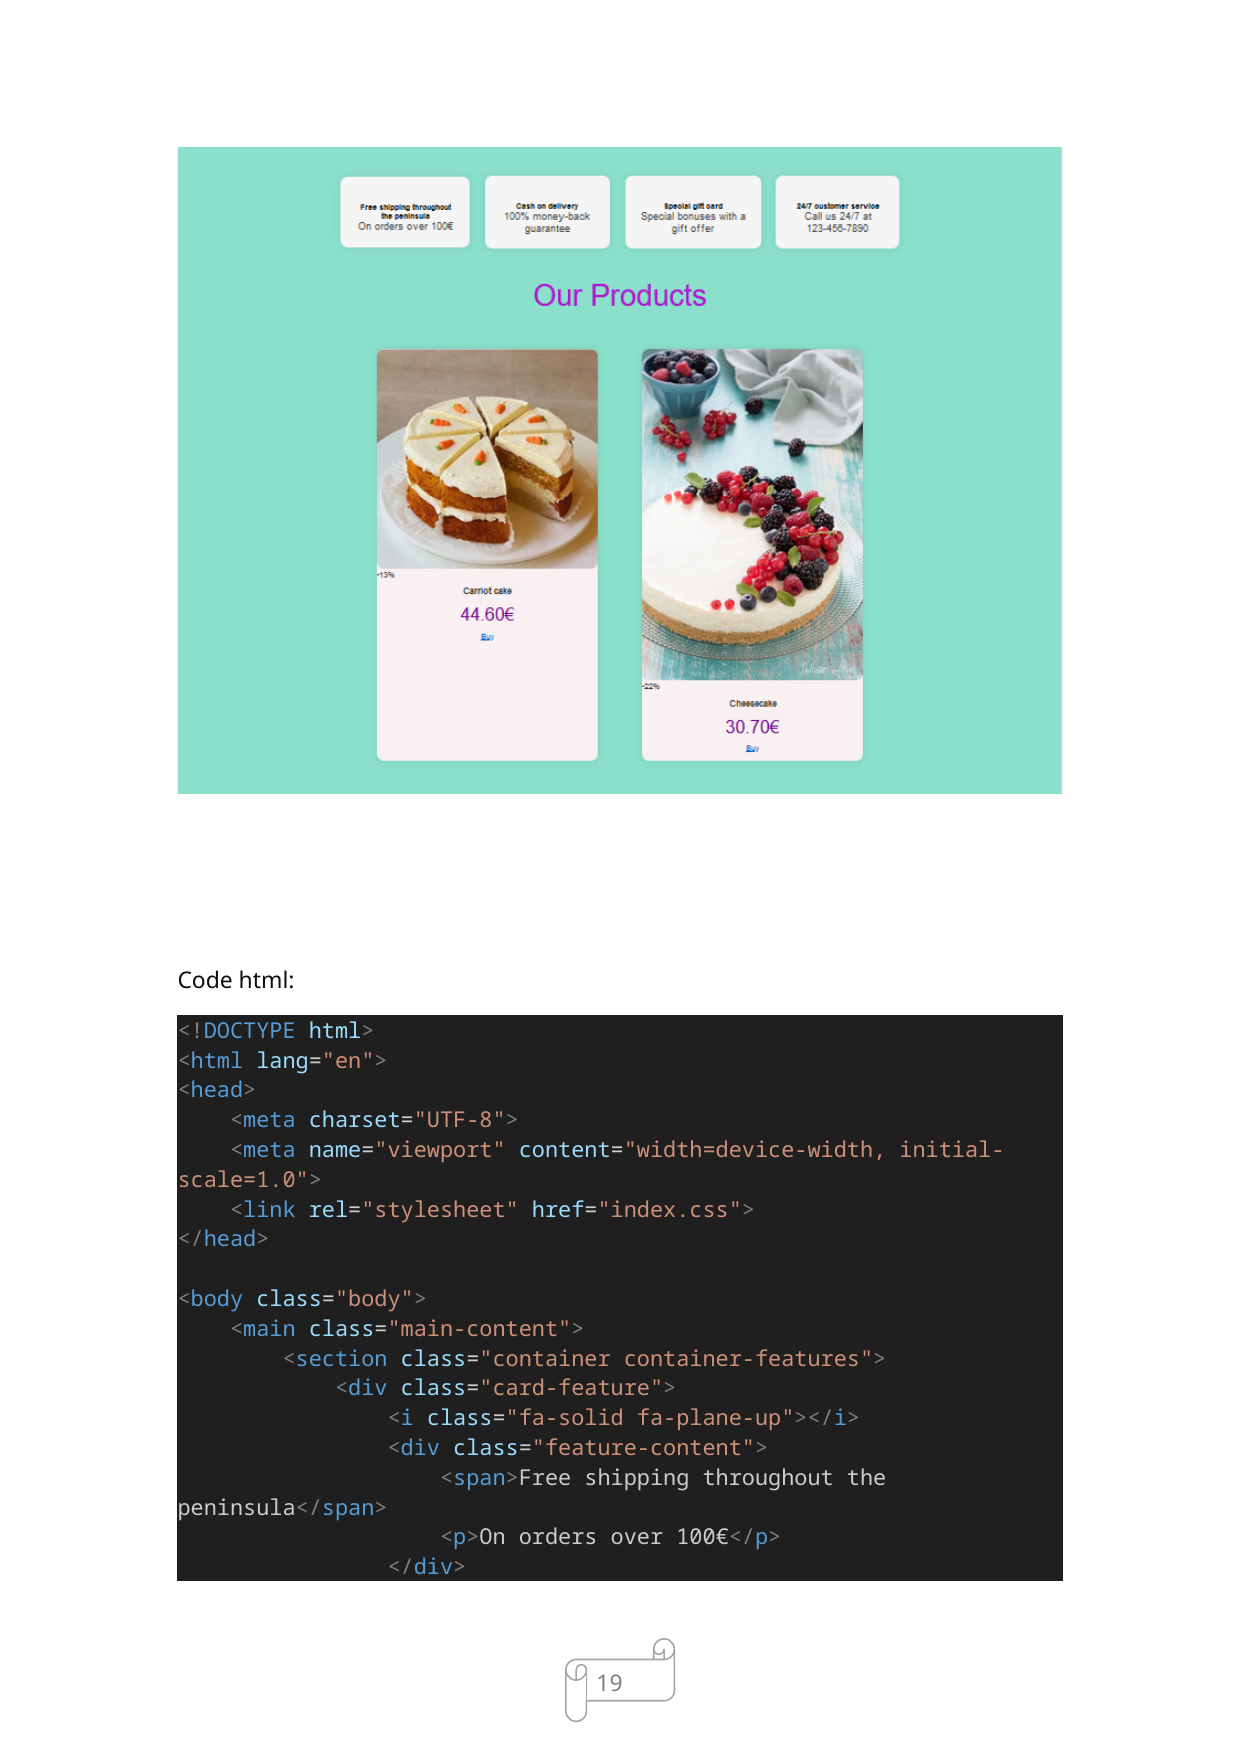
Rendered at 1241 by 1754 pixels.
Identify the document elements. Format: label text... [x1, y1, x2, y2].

text <head> [177, 1074, 1063, 1104]
text <p>On orders over 100€</p> [177, 1521, 1063, 1551]
text <html lang="en"> [177, 1045, 1063, 1074]
text <div class="feature-content"> [177, 1432, 1063, 1462]
text <span>Free shipping throughout the peninsula</span> [177, 1462, 1063, 1521]
picture [177, 147, 1063, 794]
text <div class="card-feature"> [177, 1372, 1063, 1402]
text <section class="container container-features"> [177, 1343, 1063, 1372]
text <meta name="viewport" content="width=device-width, initial-scale=1.0"> [177, 1134, 1063, 1194]
text <main class="main-content"> [177, 1313, 1063, 1343]
text <i class="fa-solid fa-plane-up"></i> [177, 1402, 1063, 1432]
text <body class="body"> [177, 1283, 1063, 1313]
text Code html: [177, 964, 1063, 996]
text <!DOCTYPE html> [177, 1015, 1063, 1045]
text <link rel="stylesheet" href="index.css"> [177, 1194, 1063, 1223]
text </head> [177, 1223, 1063, 1253]
text <meta charset="UTF-8"> [177, 1104, 1063, 1134]
text </div> [177, 1551, 1063, 1581]
